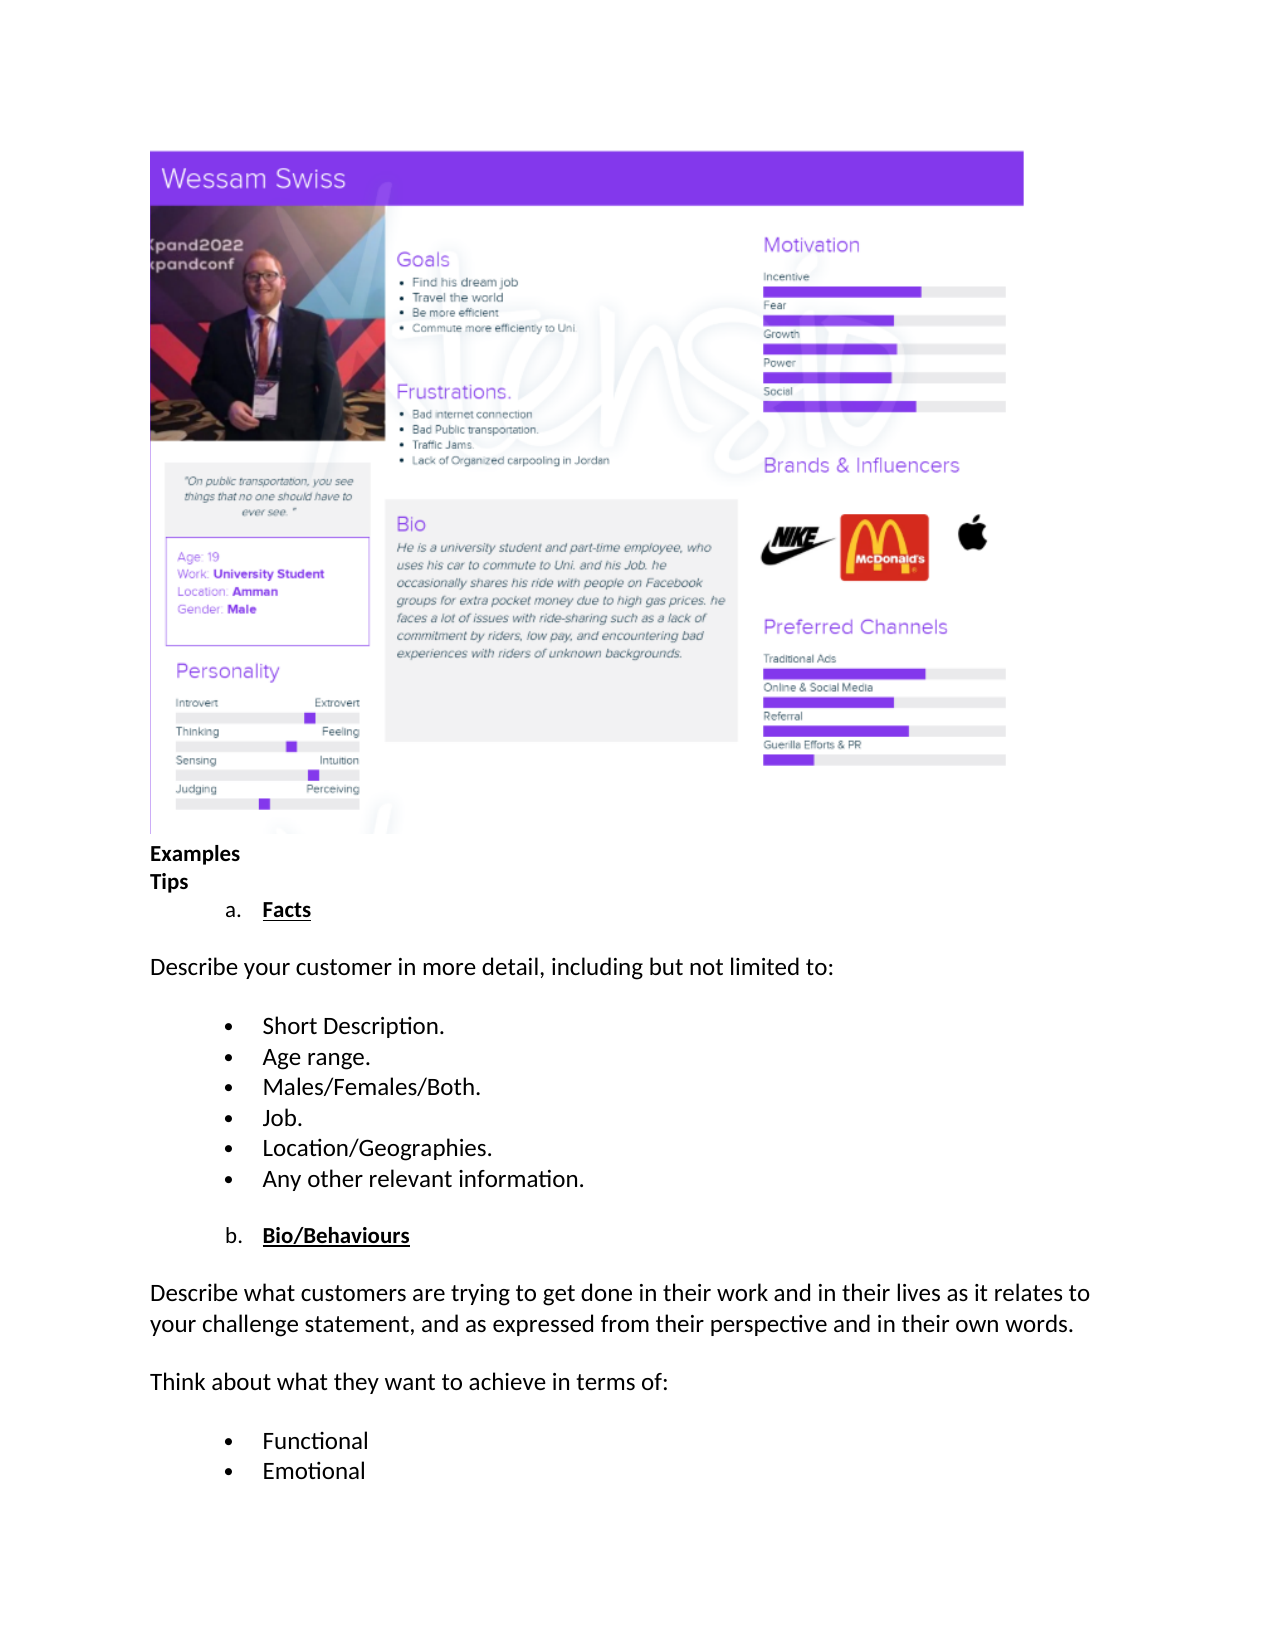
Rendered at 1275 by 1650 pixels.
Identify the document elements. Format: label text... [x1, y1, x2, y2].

text Tips [150, 867, 1125, 896]
text Describe what customers are trying to get done in their work and in their lives as it relates to your challenge statement, and as expressed from their perspective and in their own words. [150, 1277, 1125, 1366]
list Location/Geographies. [225, 1132, 1125, 1163]
list Functional [225, 1425, 1125, 1455]
list Job. [225, 1102, 1125, 1132]
list Bio/Behaviours [225, 1221, 1125, 1249]
text Describe your customer in more detail, including but not limited to: [150, 952, 1125, 1010]
picture [150, 150, 1024, 834]
list Emotional [225, 1455, 1125, 1486]
text Think about what they want to achieve in terms of: [150, 1366, 1125, 1425]
list Short Description. [225, 1010, 1125, 1041]
list Age range. [225, 1041, 1125, 1071]
text Examples [150, 839, 1125, 867]
list Any other relevant information. [225, 1163, 1125, 1193]
list Males/Females/Both. [225, 1071, 1125, 1102]
list Facts [225, 896, 1125, 923]
